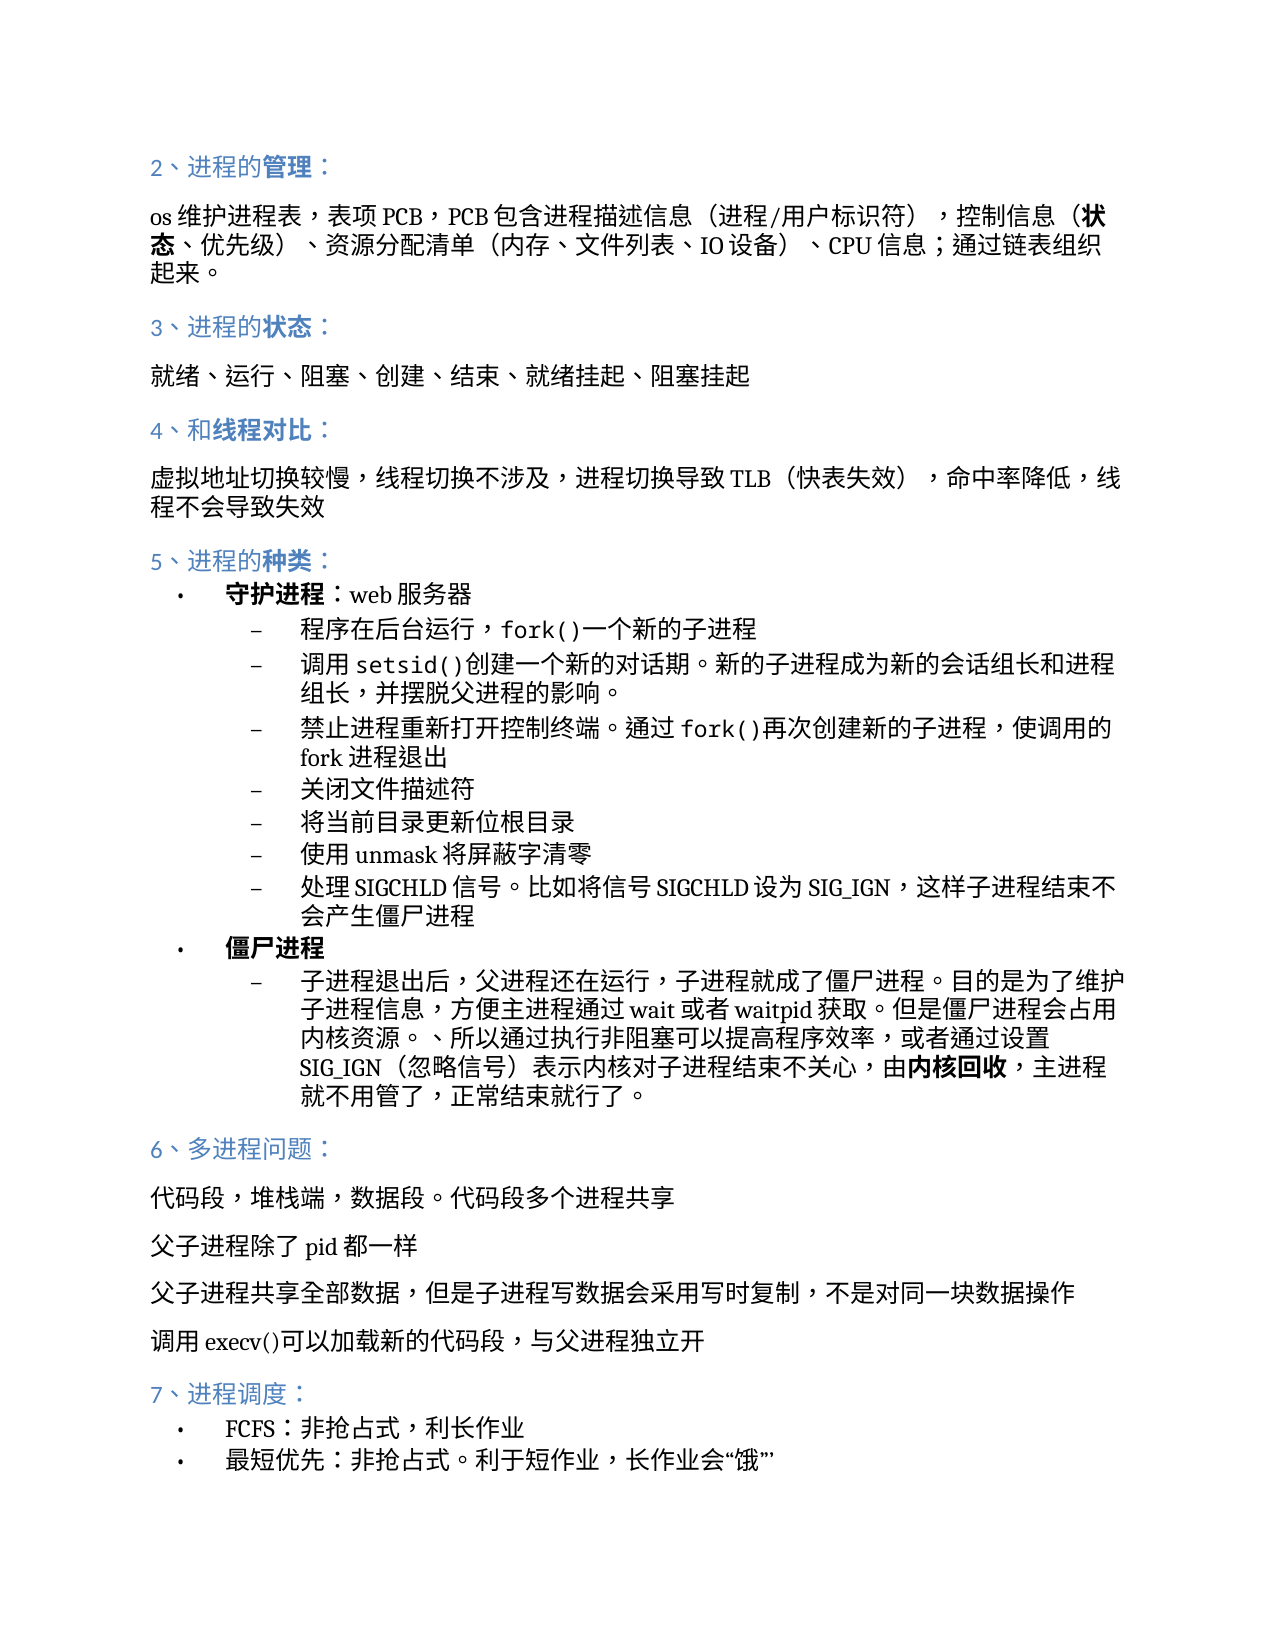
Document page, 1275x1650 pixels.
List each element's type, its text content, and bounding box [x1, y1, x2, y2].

list FCFS：非抢占式，利长作业 [175, 1415, 1125, 1443]
list 调用setsid()创建一个新的对话期。新的子进程成为新的会话组长和进程组长，并摆脱父进程的影响。 [250, 649, 1125, 709]
list 最短优先：非抢占式。利于短作业，长作业会“饿”’ [175, 1447, 1125, 1476]
subtitle 6、多进程问题： [150, 1132, 1125, 1166]
subtitle 5、进程的种类： [150, 543, 1125, 577]
subtitle 7、进程调度： [150, 1377, 1125, 1411]
list 关闭文件描述符 [250, 776, 1125, 805]
list 将当前目录更新位根目录 [250, 809, 1125, 837]
text 就绪、运行、阻塞、创建、结束、就绪挂起、阻塞挂起 [150, 363, 1125, 391]
subtitle 2、进程的管理： [150, 150, 1125, 184]
list 禁止进程重新打开控制终端。通过fork()再次创建新的子进程，使调用的fork进程退出 [250, 712, 1125, 772]
list 守护进程：web服务器 [175, 581, 1125, 610]
list 僵尸进程 [175, 935, 1125, 964]
text os维护进程表，表项PCB，PCB包含进程描述信息（进程/用户标识符），控制信息（状态、优先级）、资源分配清单（内存、文件列表、IO设备）、CPU信息；通过链表组织起来。 [150, 203, 1125, 289]
text 父子进程除了pid都一样 [150, 1232, 1125, 1261]
text 父子进程共享全部数据，但是子进程写数据会采用写时复制，不是对同一块数据操作 [150, 1280, 1125, 1309]
list 处理SIGCHLD信号。比如将信号SIGCHLD设为SIG_IGN，这样子进程结束不会产生僵尸进程 [250, 874, 1125, 931]
list 子进程退出后，父进程还在运行，子进程就成了僵尸进程。目的是为了维护子进程信息，方便主进程通过wait或者waitpid获取。但是僵尸进程会占用内核资源。、所以通过执行非阻塞可以提高程序效率，或者通过设置SIG_IGN（忽略信号）表示内核对子进程结束不关心，由内核回收，主进程就不用管了，正常结束就行了。 [250, 967, 1125, 1111]
subtitle 3、进程的状态： [150, 310, 1125, 344]
list 使用unmask将屏蔽字清零 [250, 841, 1125, 870]
subtitle 4、和线程对比： [150, 412, 1125, 446]
text 调用execv()可以加载新的代码段，与父进程独立开 [150, 1327, 1125, 1356]
text 虚拟地址切换较慢，线程切换不涉及，进程切换导致TLB（快表失效），命中率降低，线程不会导致失效 [150, 465, 1125, 523]
text 代码段，堆栈端，数据段。代码段多个进程共享 [150, 1185, 1125, 1214]
list 程序在后台运行，fork()一个新的子进程 [250, 614, 1125, 645]
